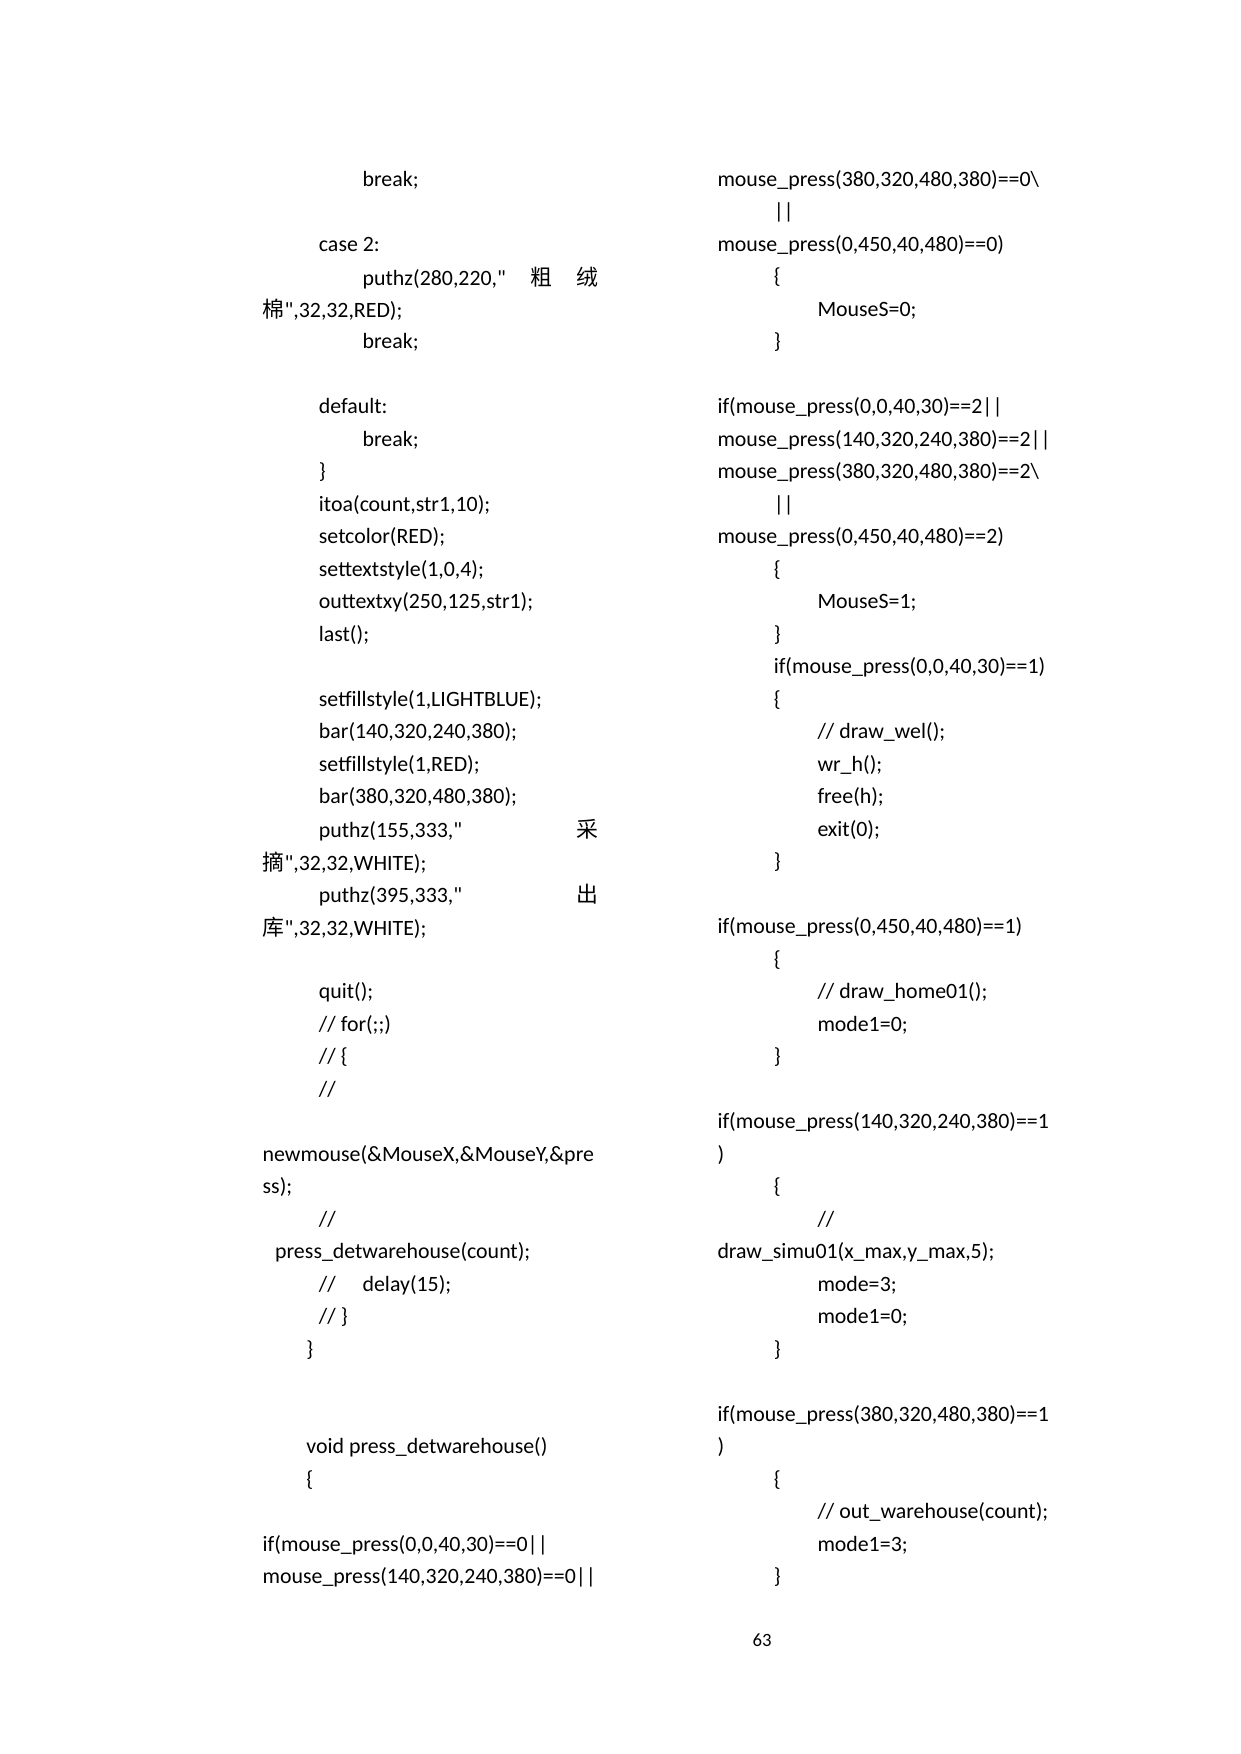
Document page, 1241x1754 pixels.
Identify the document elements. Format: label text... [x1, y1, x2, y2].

list quit(); [262, 974, 598, 1007]
list default: [262, 389, 598, 422]
list if(mouse_press(380,320,480,380)==1) [717, 1364, 1053, 1462]
list { [717, 682, 1053, 714]
list // press_detwarehouse(count); [262, 1202, 598, 1267]
list if(mouse_press(0,0,40,30)==1) [717, 649, 1053, 682]
list // draw_wel(); [717, 714, 1053, 747]
list // delay(15); [262, 1267, 598, 1299]
list break; [262, 162, 598, 194]
list if(mouse_press(0,450,40,480)==1) [717, 877, 1053, 942]
list break; [262, 422, 598, 454]
list setfillstyle(1,RED); [262, 747, 598, 779]
list MouseS=1; [717, 584, 1053, 617]
list if(mouse_press(0,0,40,30)==0||mouse_press(140,320,240,380)==0||mouse_press(380,320,480,380)==0\ [717, 162, 1053, 194]
list // out_warehouse(count); [717, 1494, 1053, 1527]
list setfillstyle(1,LIGHTBLUE); [262, 682, 598, 714]
list puthz(280,220,"粗绒棉",32,32,RED); [262, 259, 598, 324]
list ||mouse_press(0,450,40,480)==0) [717, 194, 1053, 259]
list bar(140,320,240,380); [262, 714, 598, 747]
list settextstyle(1,0,4); [262, 552, 598, 584]
list break; [262, 324, 598, 357]
list wr_h(); [717, 747, 1053, 779]
list free(h); [717, 779, 1053, 812]
list // newmouse(&MouseX,&MouseY,&press); [262, 1072, 598, 1202]
list outtextxy(250,125,str1); [262, 584, 598, 617]
list mode1=0; [717, 1299, 1053, 1332]
list mode=3; [717, 1267, 1053, 1299]
list puthz(395,333,"出库",32,32,WHITE); [262, 877, 598, 942]
list // draw_simu01(x_max,y_max,5); [717, 1202, 1053, 1267]
list } [717, 844, 1053, 877]
list } [717, 1332, 1053, 1364]
list setcolor(RED); [262, 519, 598, 552]
list } [717, 1559, 1053, 1592]
list MouseS=0; [717, 292, 1053, 324]
list } [262, 1332, 598, 1364]
list { [717, 1462, 1053, 1494]
list { [717, 942, 1053, 974]
list } [717, 1039, 1053, 1072]
list { [717, 552, 1053, 584]
list } [262, 454, 598, 487]
list puthz(155,333,"采摘",32,32,WHITE); [262, 812, 598, 877]
list // { [262, 1039, 598, 1072]
list if(mouse_press(0,0,40,30)==2||mouse_press(140,320,240,380)==2||mouse_press(380,320,480,380)==2\ [717, 357, 1053, 487]
list } [717, 617, 1053, 649]
list void press_detwarehouse() [262, 1429, 598, 1462]
list itoa(count,str1,10); [262, 487, 598, 519]
list mode1=3; [717, 1527, 1053, 1559]
list mode1=0; [717, 1007, 1053, 1039]
list { [717, 259, 1053, 292]
list last(); [262, 617, 598, 649]
list { [262, 1462, 598, 1494]
list // for(;;) [262, 1007, 598, 1039]
list // draw_home01(); [717, 974, 1053, 1007]
list case 2: [262, 227, 598, 259]
list exit(0); [717, 812, 1053, 844]
list if(mouse_press(0,0,40,30)==0||mouse_press(140,320,240,380)==0||mouse_press(380,320,480,380)==0\ [262, 1494, 598, 1592]
list bar(380,320,480,380); [262, 779, 598, 812]
list if(mouse_press(140,320,240,380)==1) [717, 1072, 1053, 1169]
list { [717, 1169, 1053, 1202]
list } [717, 324, 1053, 357]
list ||mouse_press(0,450,40,480)==2) [717, 487, 1053, 552]
list // } [262, 1299, 598, 1332]
